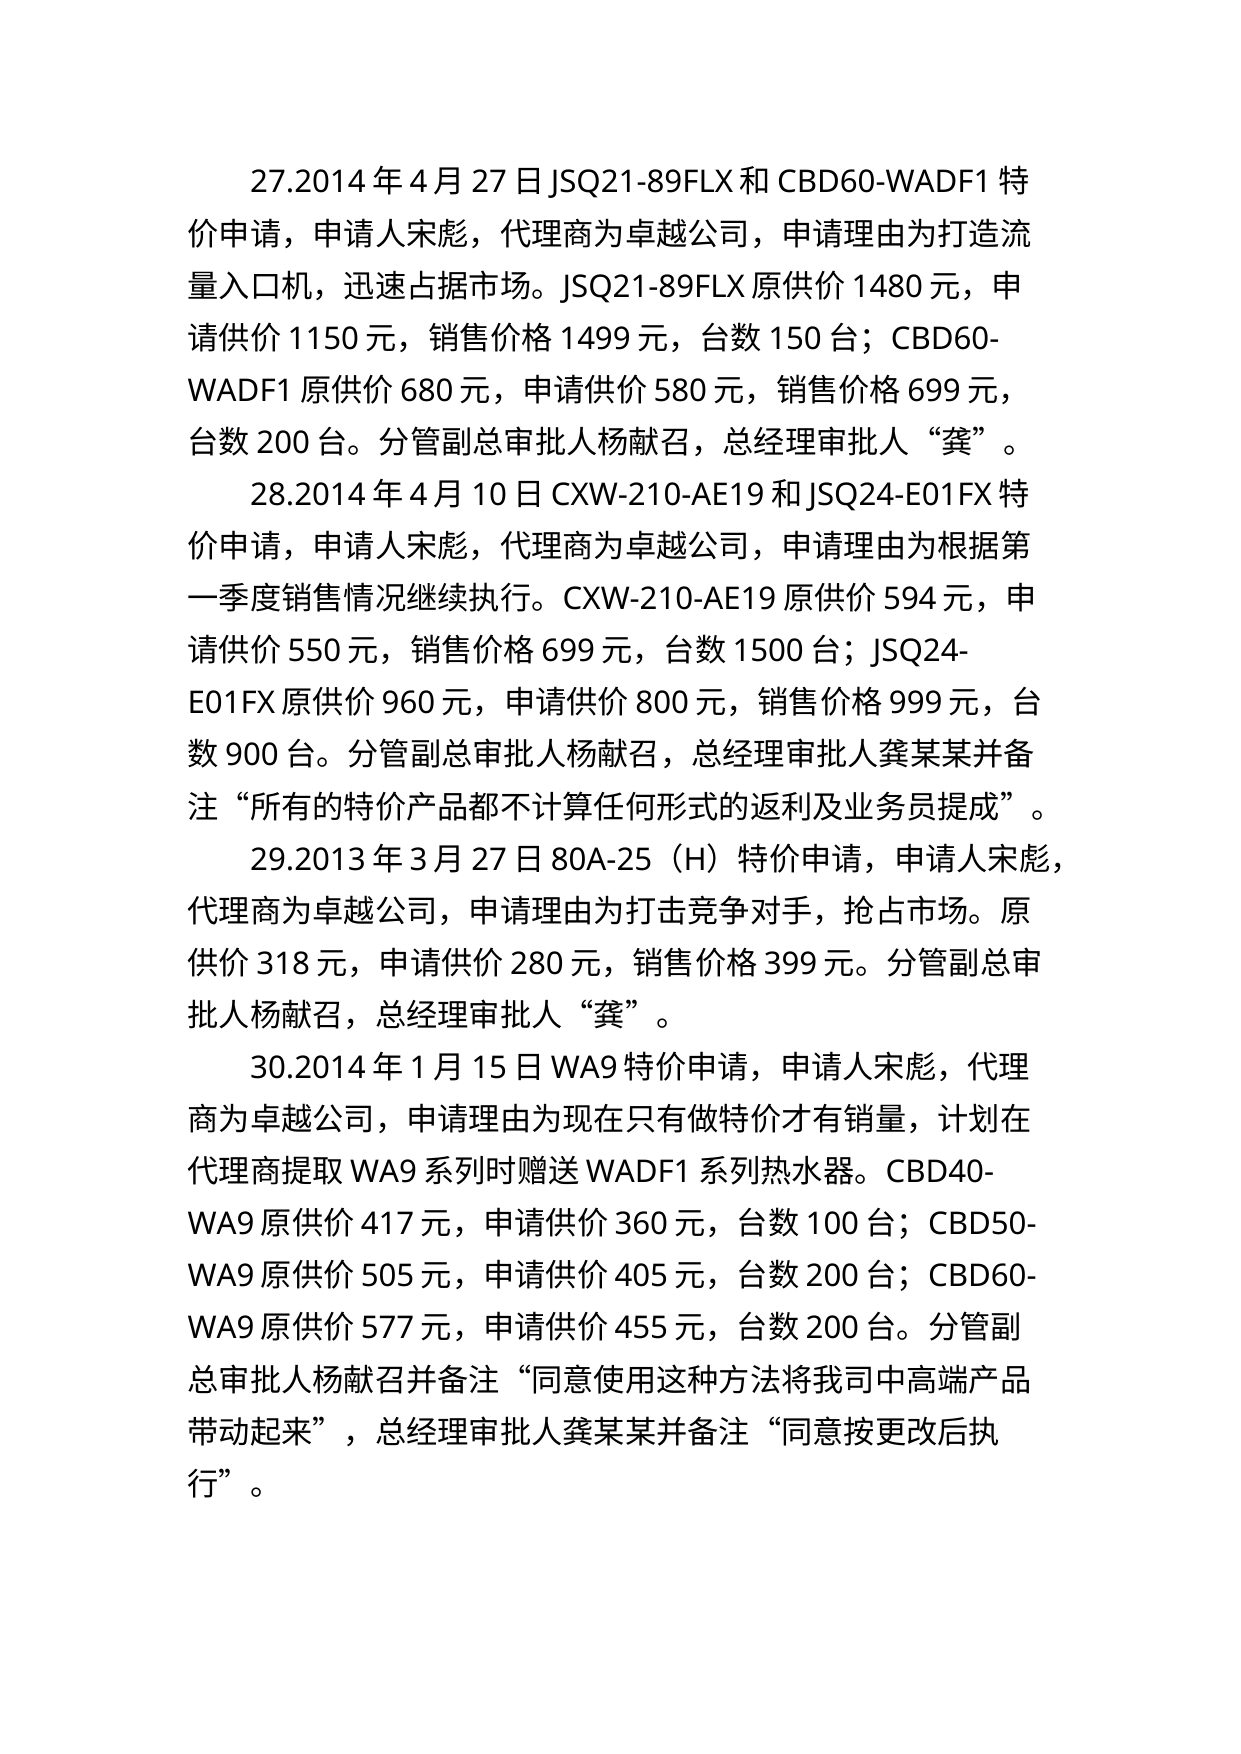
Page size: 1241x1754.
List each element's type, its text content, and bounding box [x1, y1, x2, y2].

text 27.2014年4月27日JSQ21-89FLX和CBD60-WADF1特价申请，申请人宋彪，代理商为卓越公司，申请理由为打造流量入口机，迅速占据市场。JSQ21-89FLX原供价1480元，申请供价1150元，销售价格1499元，台数150台；CBD60-WADF1原供价680元，申请供价580元，销售价格699元，台数200台。分管副总审批人杨献召，总经理审批人“龚”。 [187, 150, 1053, 462]
text 30.2014年1月15日WA9特价申请，申请人宋彪，代理商为卓越公司，申请理由为现在只有做特价才有销量，计划在代理商提取WA9系列时赠送WADF1系列热水器。CBD40-WA9原供价417元，申请供价360元，台数100台；CBD50-WA9原供价505元，申请供价405元，台数200台；CBD60-WA9原供价577元，申请供价455元，台数200台。分管副总审批人杨献召并备注“同意使用这种方法将我司中高端产品带动起来”，总经理审批人龚某某并备注“同意按更改后执行”。 [187, 1035, 1053, 1504]
text 29.2013年3月27日80A-25（H）特价申请，申请人宋彪，代理商为卓越公司，申请理由为打击竞争对手，抢占市场。原供价318元，申请供价280元，销售价格399元。分管副总审批人杨献召，总经理审批人“龚”。 [187, 827, 1053, 1035]
text 28.2014年4月10日CXW-210-AE19和JSQ24-E01FX特价申请，申请人宋彪，代理商为卓越公司，申请理由为根据第一季度销售情况继续执行。CXW-210-AE19原供价594元，申请供价550元，销售价格699元，台数1500台；JSQ24-E01FX原供价960元，申请供价800元，销售价格999元，台数900台。分管副总审批人杨献召，总经理审批人龚某某并备注“所有的特价产品都不计算任何形式的返利及业务员提成”。 [187, 462, 1053, 827]
